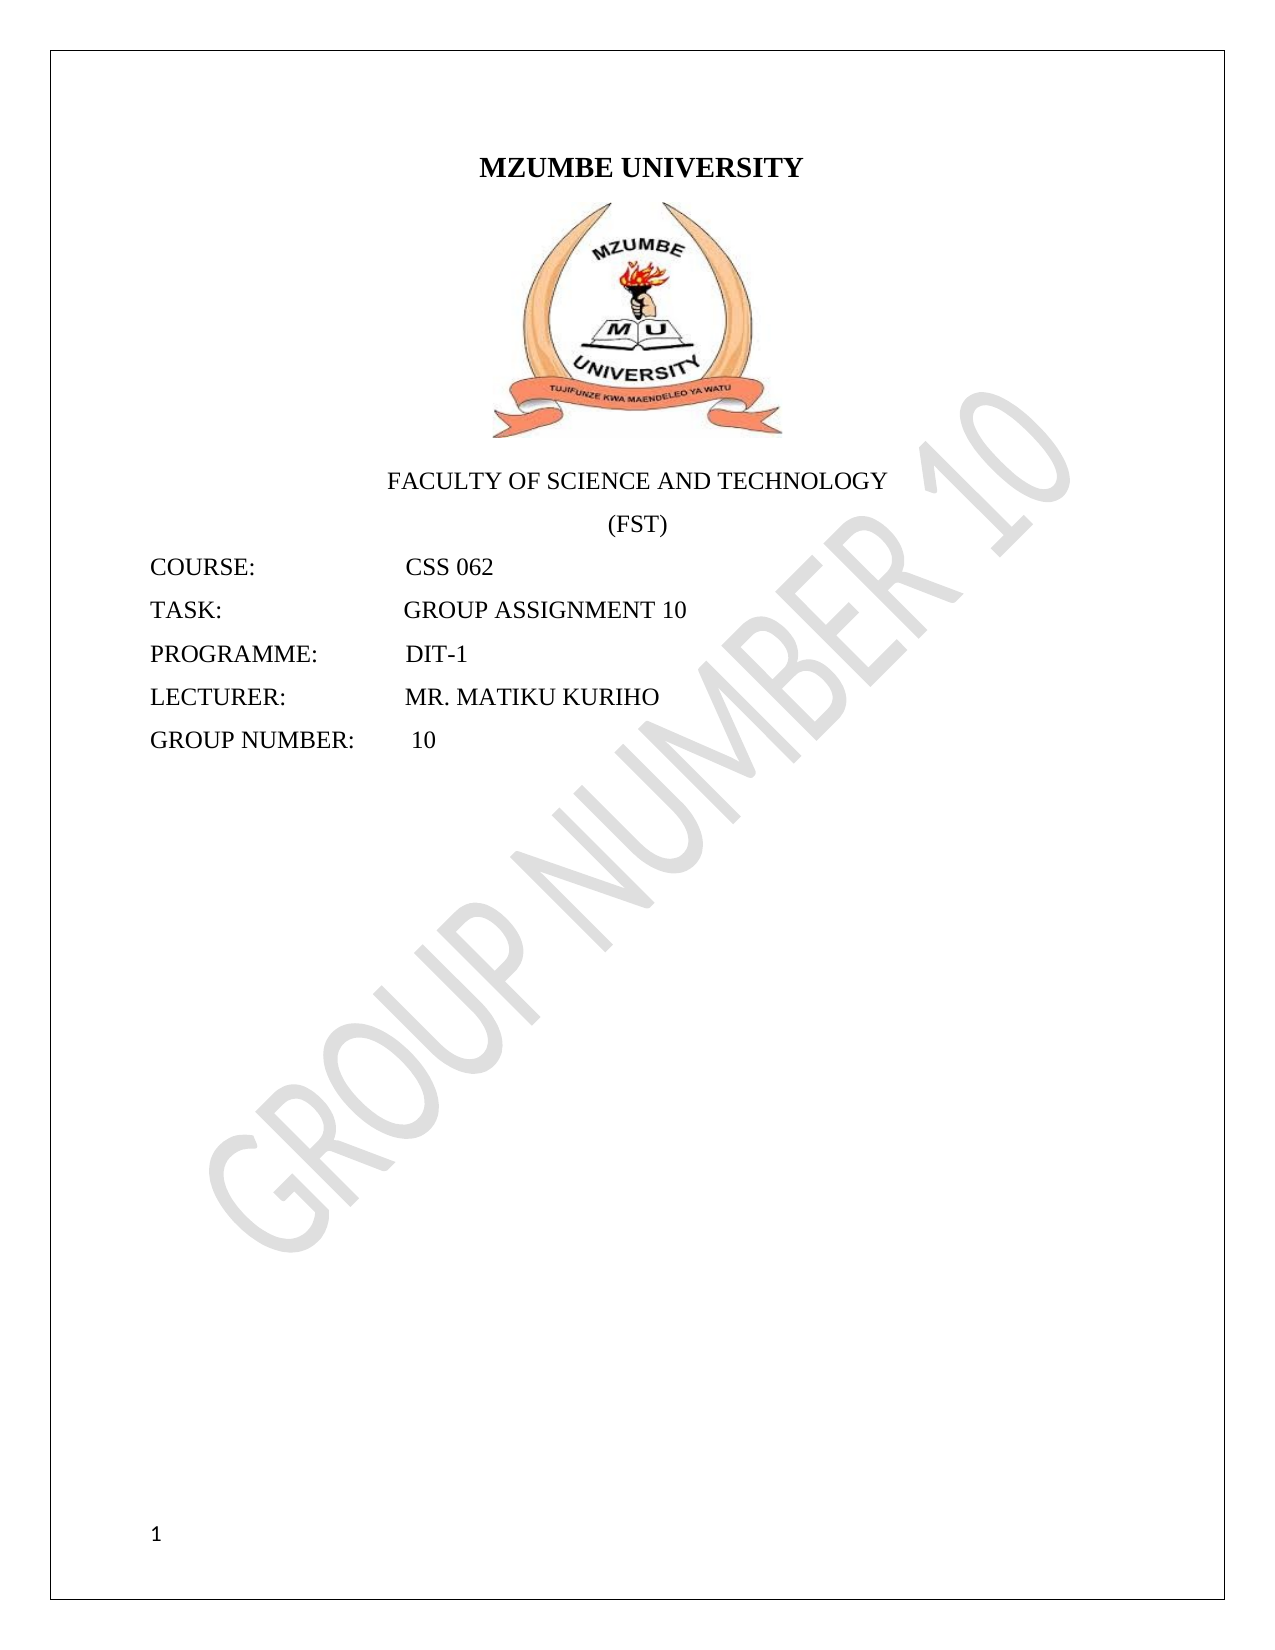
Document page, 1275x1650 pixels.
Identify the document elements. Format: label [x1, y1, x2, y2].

picture [492, 202, 783, 438]
